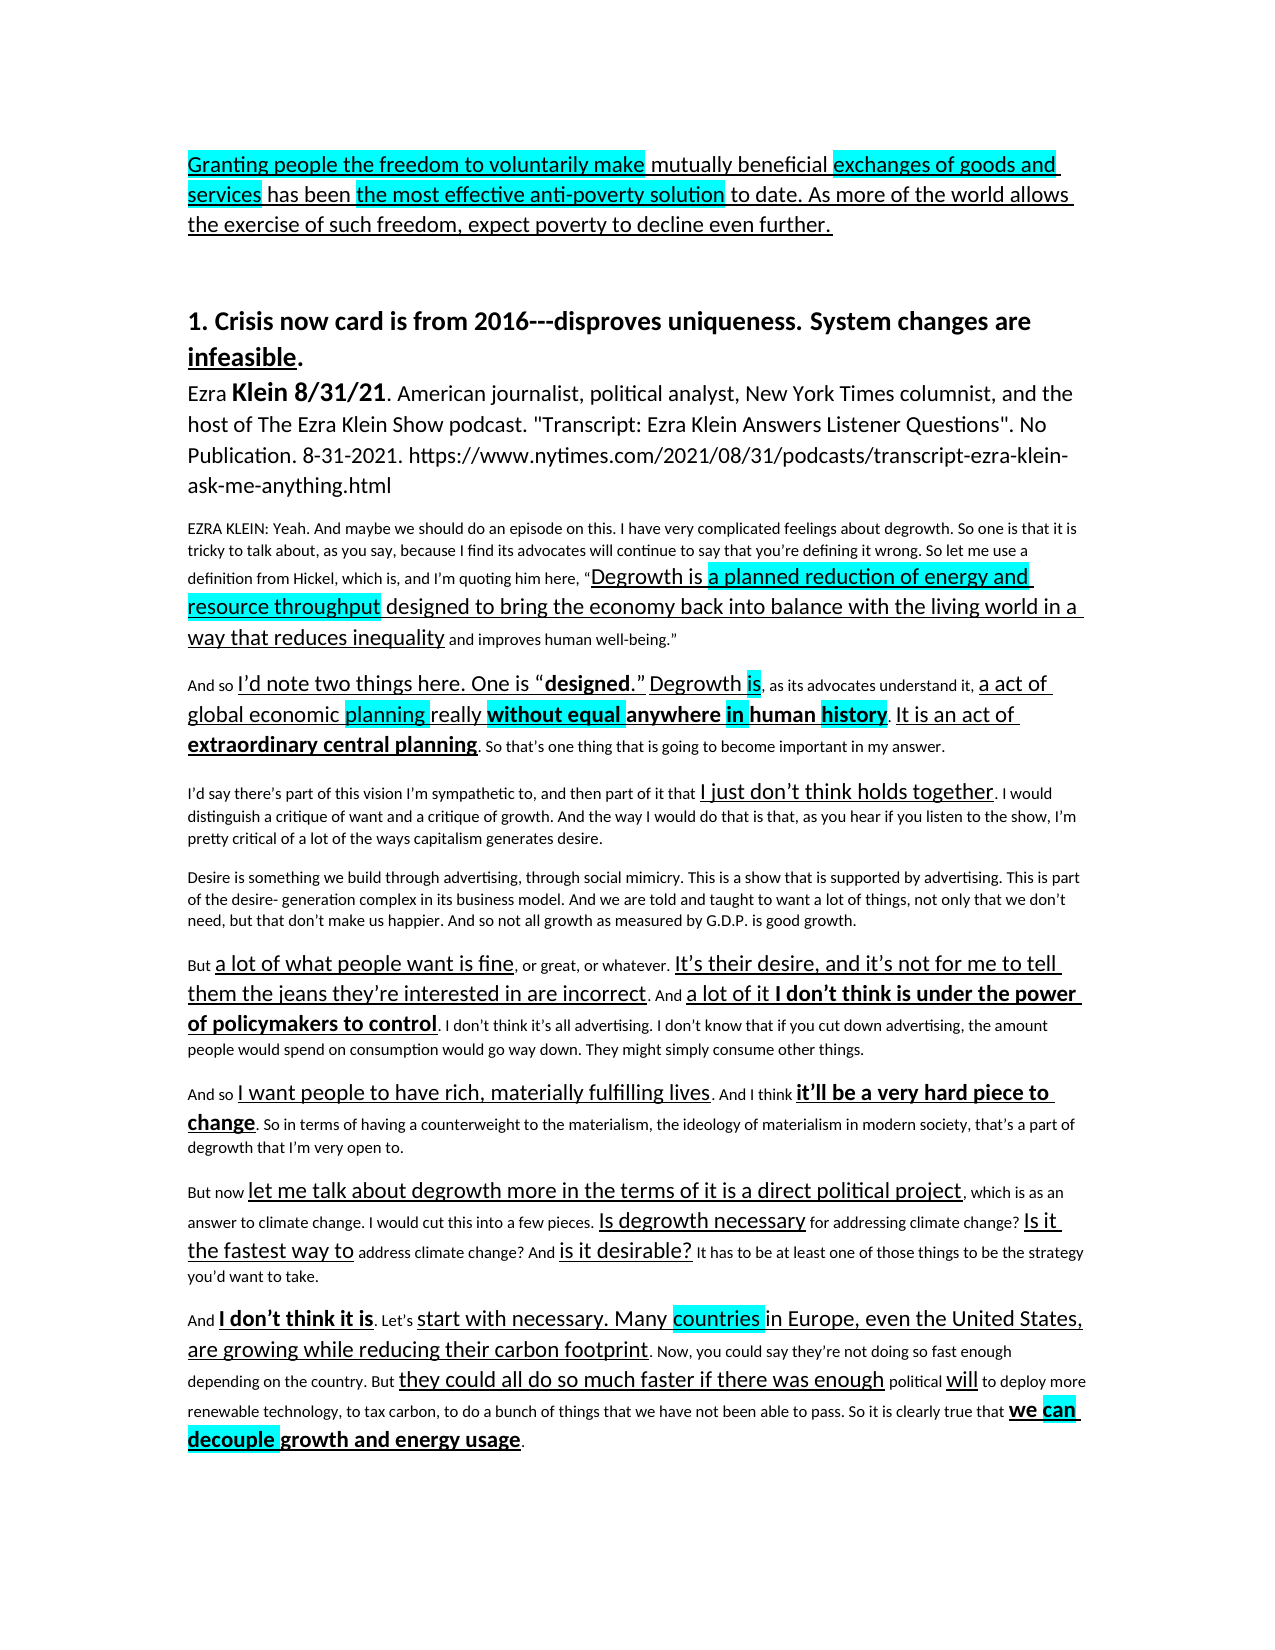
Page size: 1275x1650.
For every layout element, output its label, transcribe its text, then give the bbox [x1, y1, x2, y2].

text Desire is something we build through advertising, through social mimicry. This is a show that is supported by advertising. This is part of the desire- generation complex in its business model. And we are told and taught to want a lot of things, not only that we don’t need, but that don’t make us happier. And so not all growth as measured by G.D.P. is good growth. [187, 867, 1087, 931]
text Granting people the freedom to voluntarily make mutually beneficial exchanges of goods and services has been the most effective anti-poverty solution to date. As more of the world allows the exercise of such freedom, expect poverty to decline even further. [187, 150, 1087, 238]
text But a lot of what people want is fine, or great, or whatever. It’s their desire, and it’s not for me to tell them the jeans they’re interested in are incorrect. And a lot of it I don’t think is under the power of policymakers to control. I don’t think it’s all advertising. I don’t know that if you cut down advertising, the amount people would spend on consumption would go way down. They might simply consume other things. [187, 949, 1087, 1059]
text Ezra Klein 8/31/21. American journalist, political analyst, New York Times columnist, and the host of The Ezra Klein Show podcast. "Transcript: Ezra Klein Answers Listener Questions". No Publication. 8-31-2021. https://www.nytimes.com/2021/08/31/podcasts/transcript-ezra-klein-ask-me-anything.html [187, 375, 1087, 499]
text And so I want people to have rich, materially fulfilling lives. And I think it’ll be a very hard piece to change. So in terms of having a counterweight to the materialism, the ideology of materialism in modern society, that’s a part of degrowth that I’m very open to. [187, 1078, 1087, 1158]
text But now let me talk about degrowth more in the terms of it is a direct political project, which is as an answer to climate change. I would cut this into a few pieces. Is degrowth necessary for addressing climate change? Is it the fastest way to address climate change? And is it desirable? It has to be at least one of those things to be the strategy you’d want to take. [187, 1176, 1087, 1286]
subtitle 1. Crisis now card is from 2016---disproves uniqueness. System changes are infeasible. [187, 304, 1087, 373]
text And I don’t think it is. Let’s start with necessary. Many countries in Europe, even the United States, are growing while reducing their carbon footprint. Now, you could say they’re not doing so fast enough depending on the country. But they could all do so much faster if there was enough political will to deploy more renewable technology, to tax carbon, to do a bunch of things that we have not been able to pass. So it is clearly true that we can decouple growth and energy usage. [187, 1304, 1087, 1453]
text And so I’d note two things here. One is “designed.” Degrowth is, as its advocates understand it, a act of global economic planning really without equal anywhere in human history. It is an act of extraordinary central planning. So that’s one thing that is going to become important in my answer. [187, 669, 1087, 758]
text EZRA KLEIN: Yeah. And maybe we should do an episode on this. I have very complicated feelings about degrowth. So one is that it is tricky to talk about, as you say, because I find its advocates will continue to say that you’re defining it wrong. So let me use a definition from Hickel, which is, and I’m quoting him here, “Degrowth is a planned reduction of energy and resource throughput designed to bring the economy back into balance with the living world in a way that reduces inequality and improves human well-being.” [187, 518, 1087, 651]
text I’d say there’s part of this vision I’m sympathetic to, and then part of it that I just don’t think holds together. I would distinguish a critique of want and a critique of growth. And the way I would do that is that, as you hear if you listen to the show, I’m pretty critical of a lot of the ways capitalism generates desire. [187, 777, 1087, 849]
